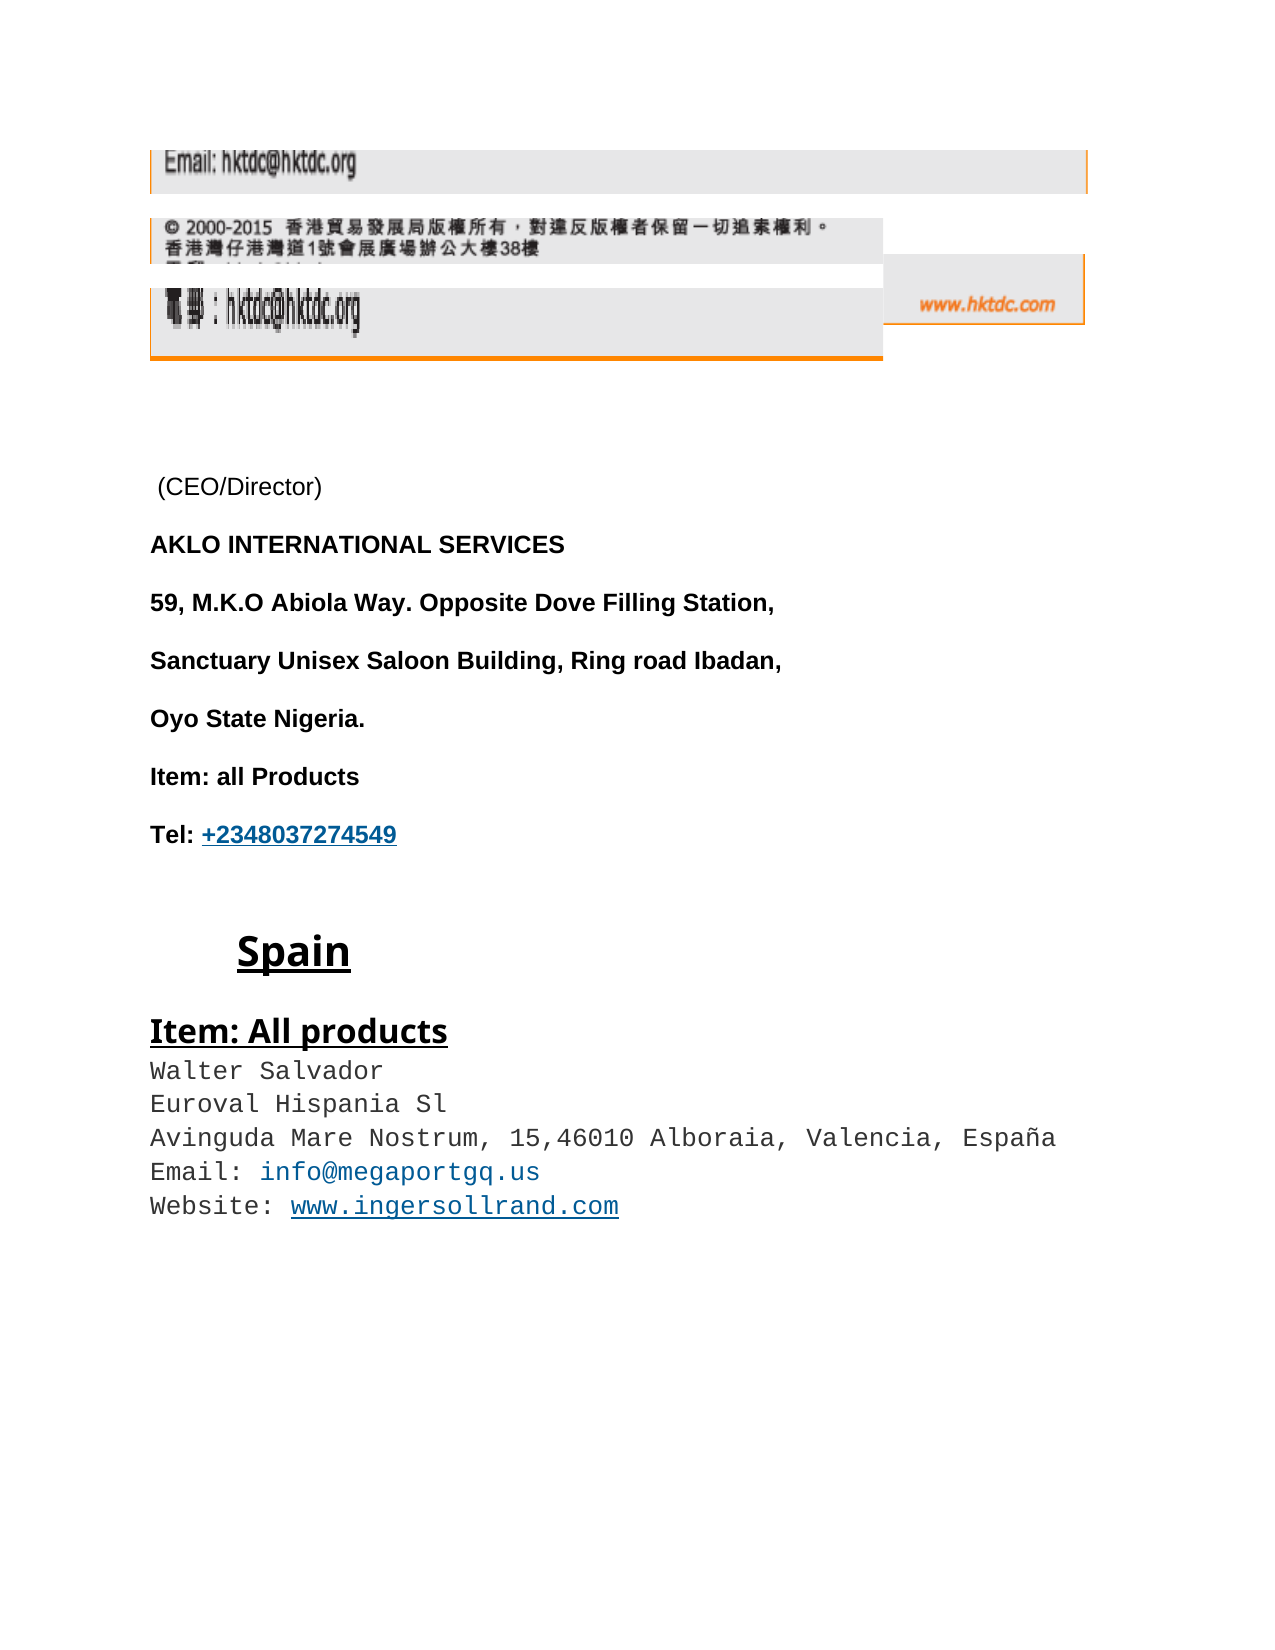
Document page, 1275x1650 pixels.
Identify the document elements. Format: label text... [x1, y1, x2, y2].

text (CEO/Director) [150, 472, 1125, 501]
text Item: all Products [150, 762, 1125, 791]
text 59, M.K.O Abiola Way. Opposite Dove Filling Station, [150, 588, 1125, 617]
text Sanctuary Unisex Saloon Building, Ring road Ibadan, [150, 646, 1125, 675]
text AKLO INTERNATIONAL SERVICES [150, 530, 1125, 559]
table_cell [150, 194, 1087, 385]
picture [150, 218, 1085, 361]
text Item: All products Walter Salvador Euroval Hispania Sl Avinguda Mare Nostrum, 15,46010 Alboraia, Valencia, España Email: info@megaportgq.us Website: www.ingersollrand.com [150, 1008, 1125, 1222]
text Oyo State Nigeria. [150, 704, 1125, 733]
text Spain [150, 922, 1125, 978]
text Tel: +2348037274549 [150, 820, 1125, 848]
picture [150, 150, 1088, 194]
